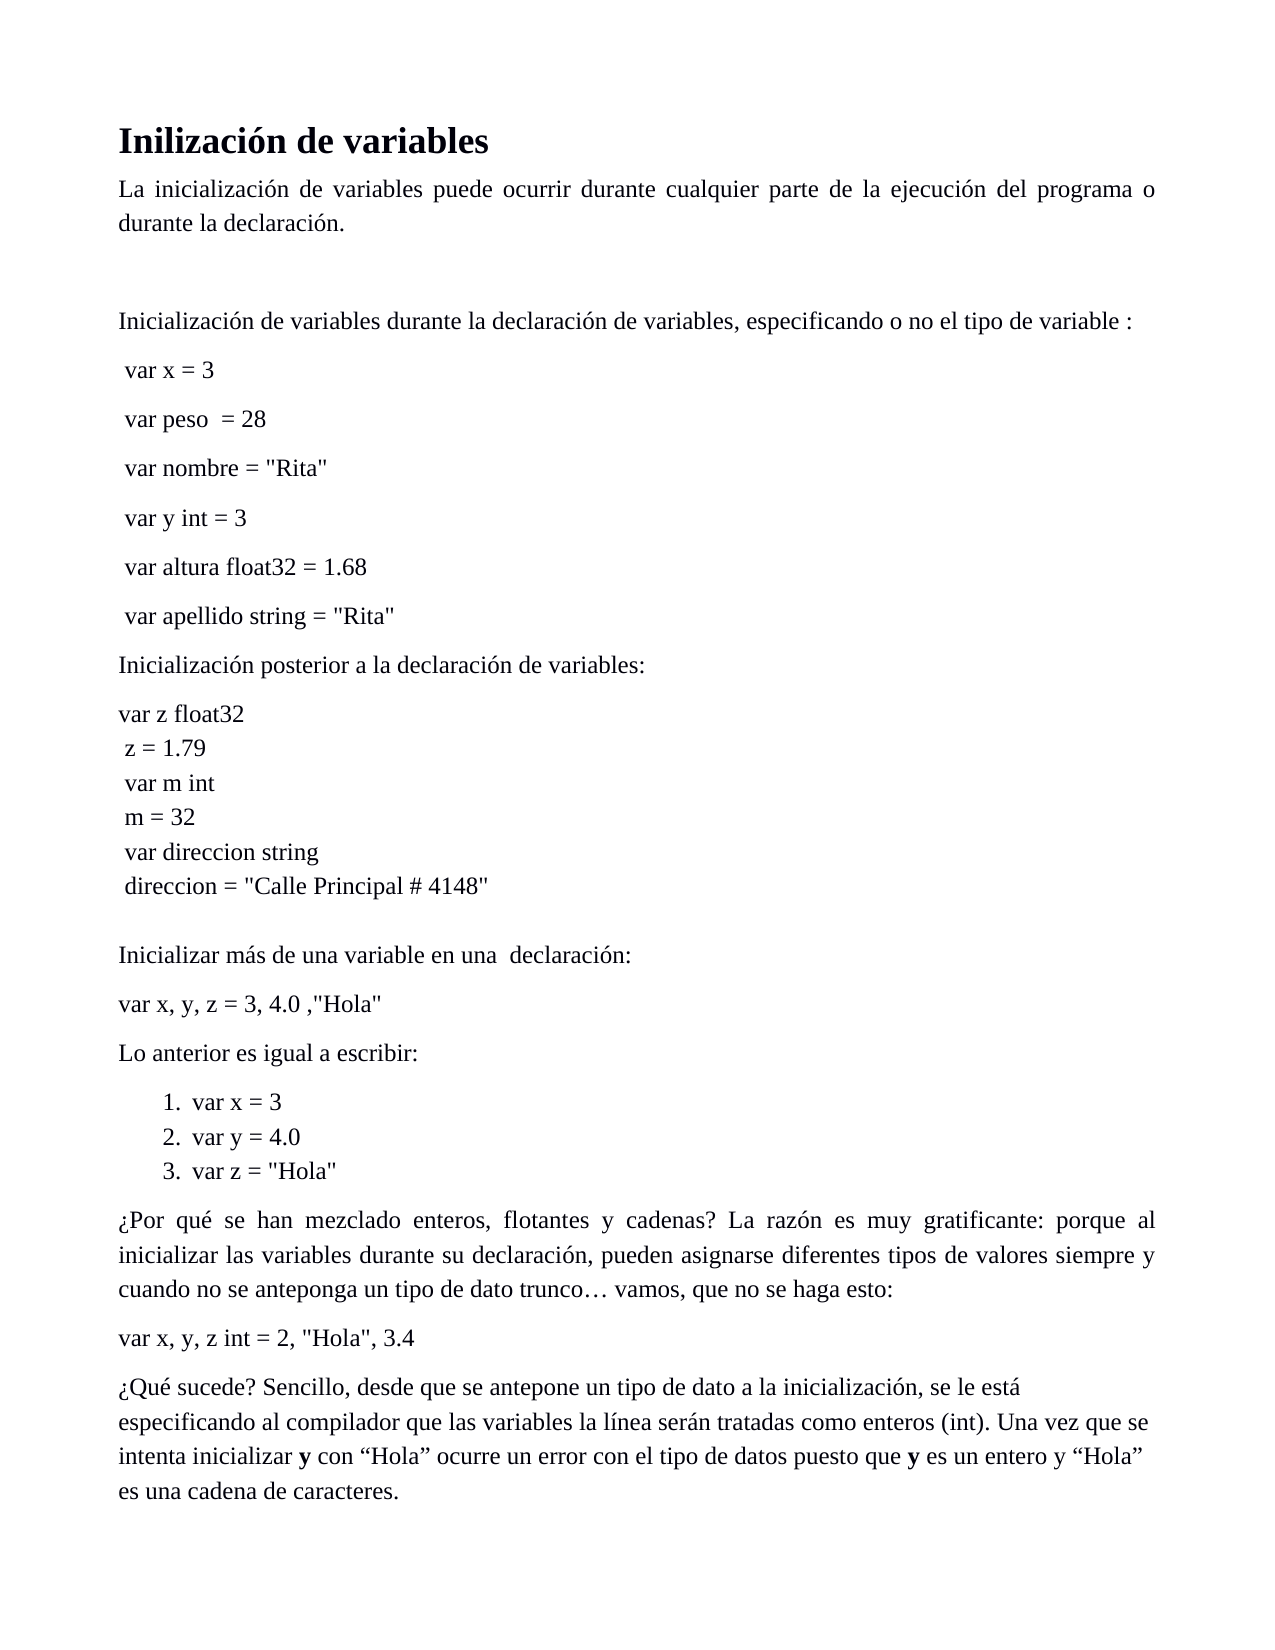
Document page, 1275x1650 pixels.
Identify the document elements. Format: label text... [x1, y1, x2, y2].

text var peso = 28 [118, 404, 1157, 433]
text direccion = "Calle Principal # 4148" [118, 871, 1157, 900]
text var y int = 3 [118, 503, 1157, 531]
text ¿Qué sucede? Sencillo, desde que se antepone un tipo de dato a la inicialización, se le está especificando al compilador que las variables la línea serán tratadas como enteros (int). Una vez que se intenta inicializar y con “Hola” ocurre un error con el tipo de datos puesto que y es un entero y “Hola” es una cadena de caracteres. [118, 1372, 1157, 1505]
text z = 1.79 [118, 733, 1157, 762]
text Inicializar más de una variable en una declaración: [118, 940, 1157, 969]
list var y = 4.0 [162, 1122, 1157, 1151]
text var z float32 [118, 699, 1157, 728]
list var x = 3 [162, 1087, 1157, 1116]
text La inicialización de variables puede ocurrir durante cualquier parte de la ejecución del programa o durante la declaración. [118, 174, 1157, 237]
text ¿Por qué se han mezclado enteros, flotantes y cadenas? La razón es muy gratificante: porque al inicializar las variables durante su declaración, pueden asignarse diferentes tipos de valores siempre y cuando no se anteponga un tipo de dato trunco… vamos, que no se haga esto: [118, 1205, 1157, 1303]
text var direccion string [118, 837, 1157, 866]
text var x, y, z int = 2, "Hola", 3.4 [118, 1323, 1157, 1352]
text m = 32 [118, 802, 1157, 831]
text var m int [118, 768, 1157, 797]
text var x, y, z = 3, 4.0 ,"Hola" [118, 989, 1157, 1018]
text var x = 3 [118, 355, 1157, 384]
text Inicialización de variables durante la declaración de variables, especificando o no el tipo de variable : [118, 306, 1157, 335]
text Inicialización posterior a la declaración de variables: [118, 650, 1157, 678]
text var nombre = "Rita" [118, 453, 1157, 482]
text var altura float32 = 1.68 [118, 552, 1157, 580]
text var apellido string = "Rita" [118, 601, 1157, 629]
text Lo anterior es igual a escribir: [118, 1038, 1157, 1067]
text Inilización de variables [118, 118, 1157, 161]
list var z = "Hola" [162, 1156, 1157, 1185]
